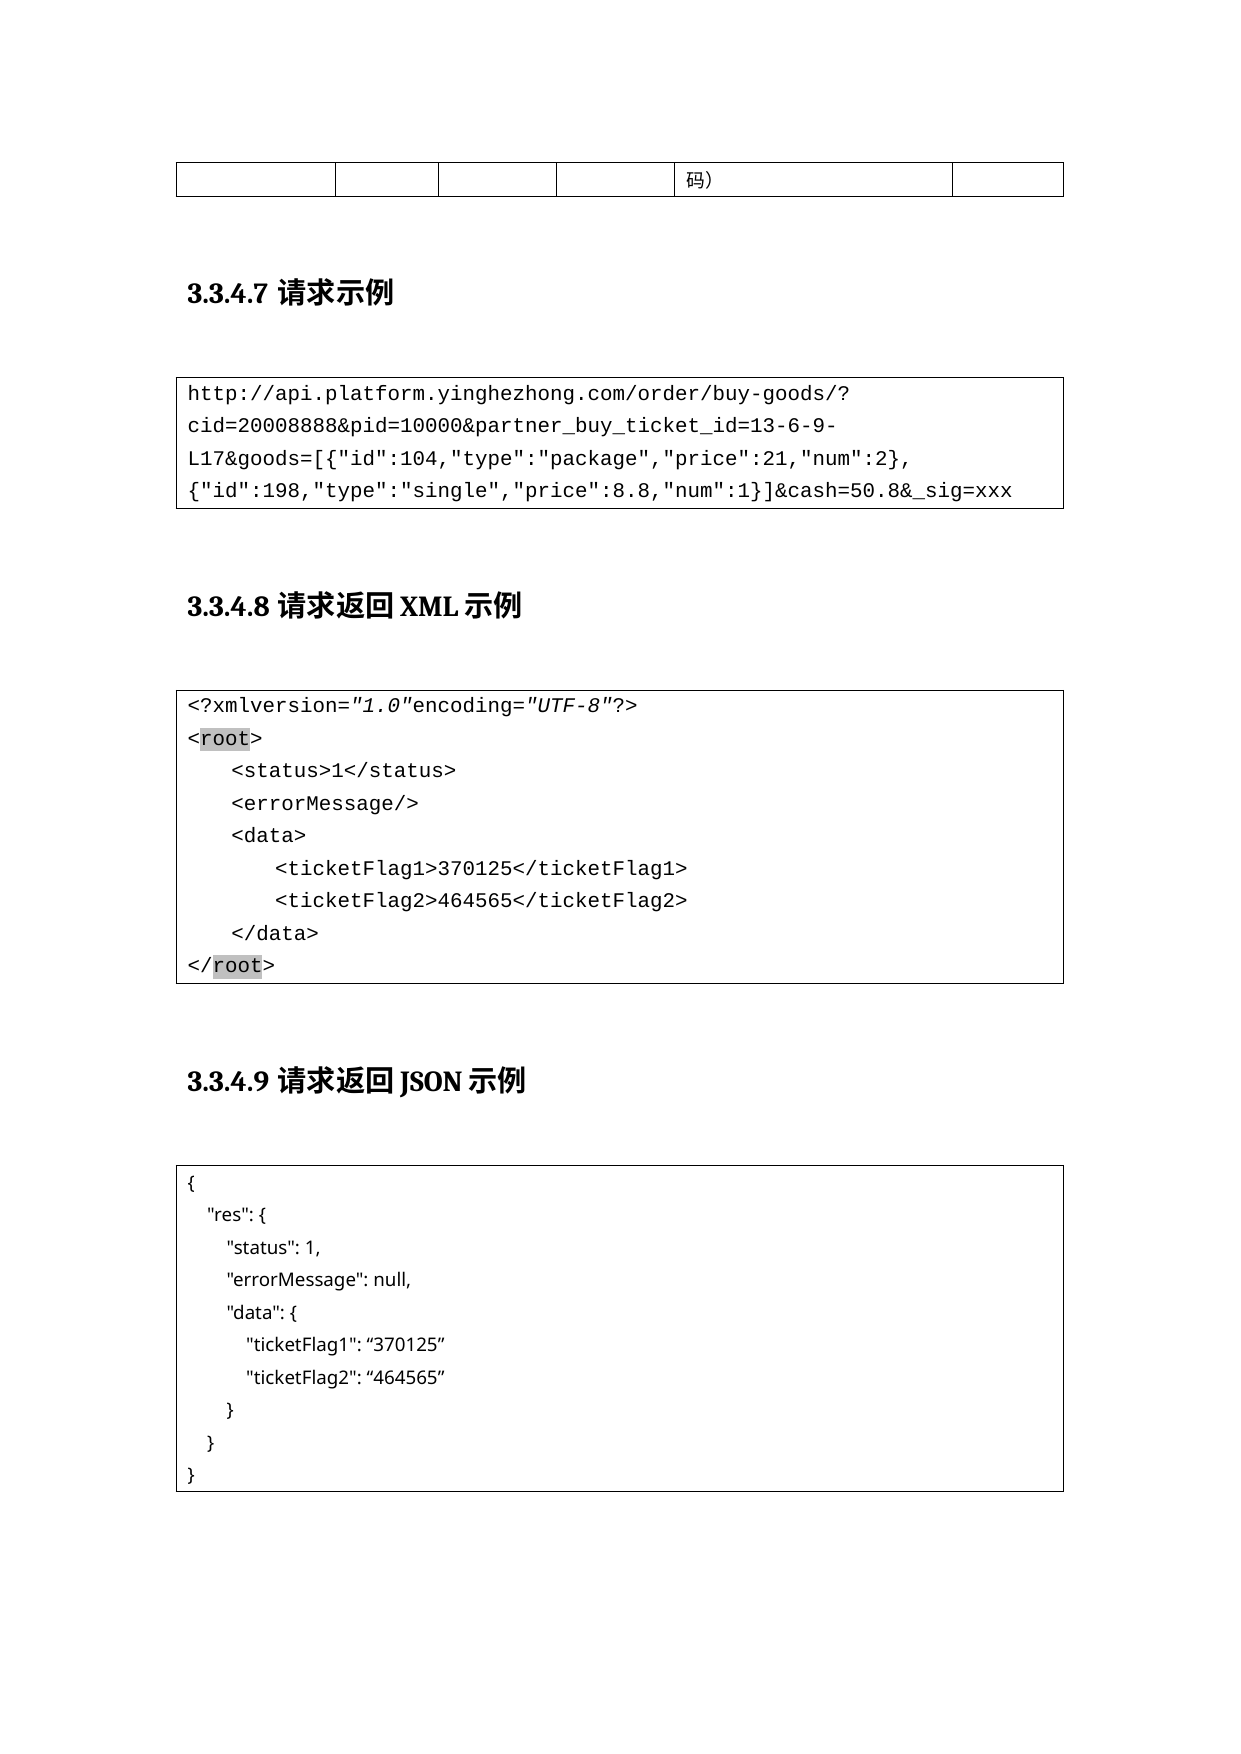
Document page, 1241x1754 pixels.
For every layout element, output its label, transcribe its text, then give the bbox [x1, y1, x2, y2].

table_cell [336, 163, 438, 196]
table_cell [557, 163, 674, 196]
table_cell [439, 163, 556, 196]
subtitle 请求返回JSON示例 [187, 1046, 1053, 1111]
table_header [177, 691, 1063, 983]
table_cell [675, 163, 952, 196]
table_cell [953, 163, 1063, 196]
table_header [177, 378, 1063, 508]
subtitle 请求返回XML示例 [187, 571, 1053, 636]
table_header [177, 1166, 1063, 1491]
subtitle 请求示例 [187, 258, 1053, 323]
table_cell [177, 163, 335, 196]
